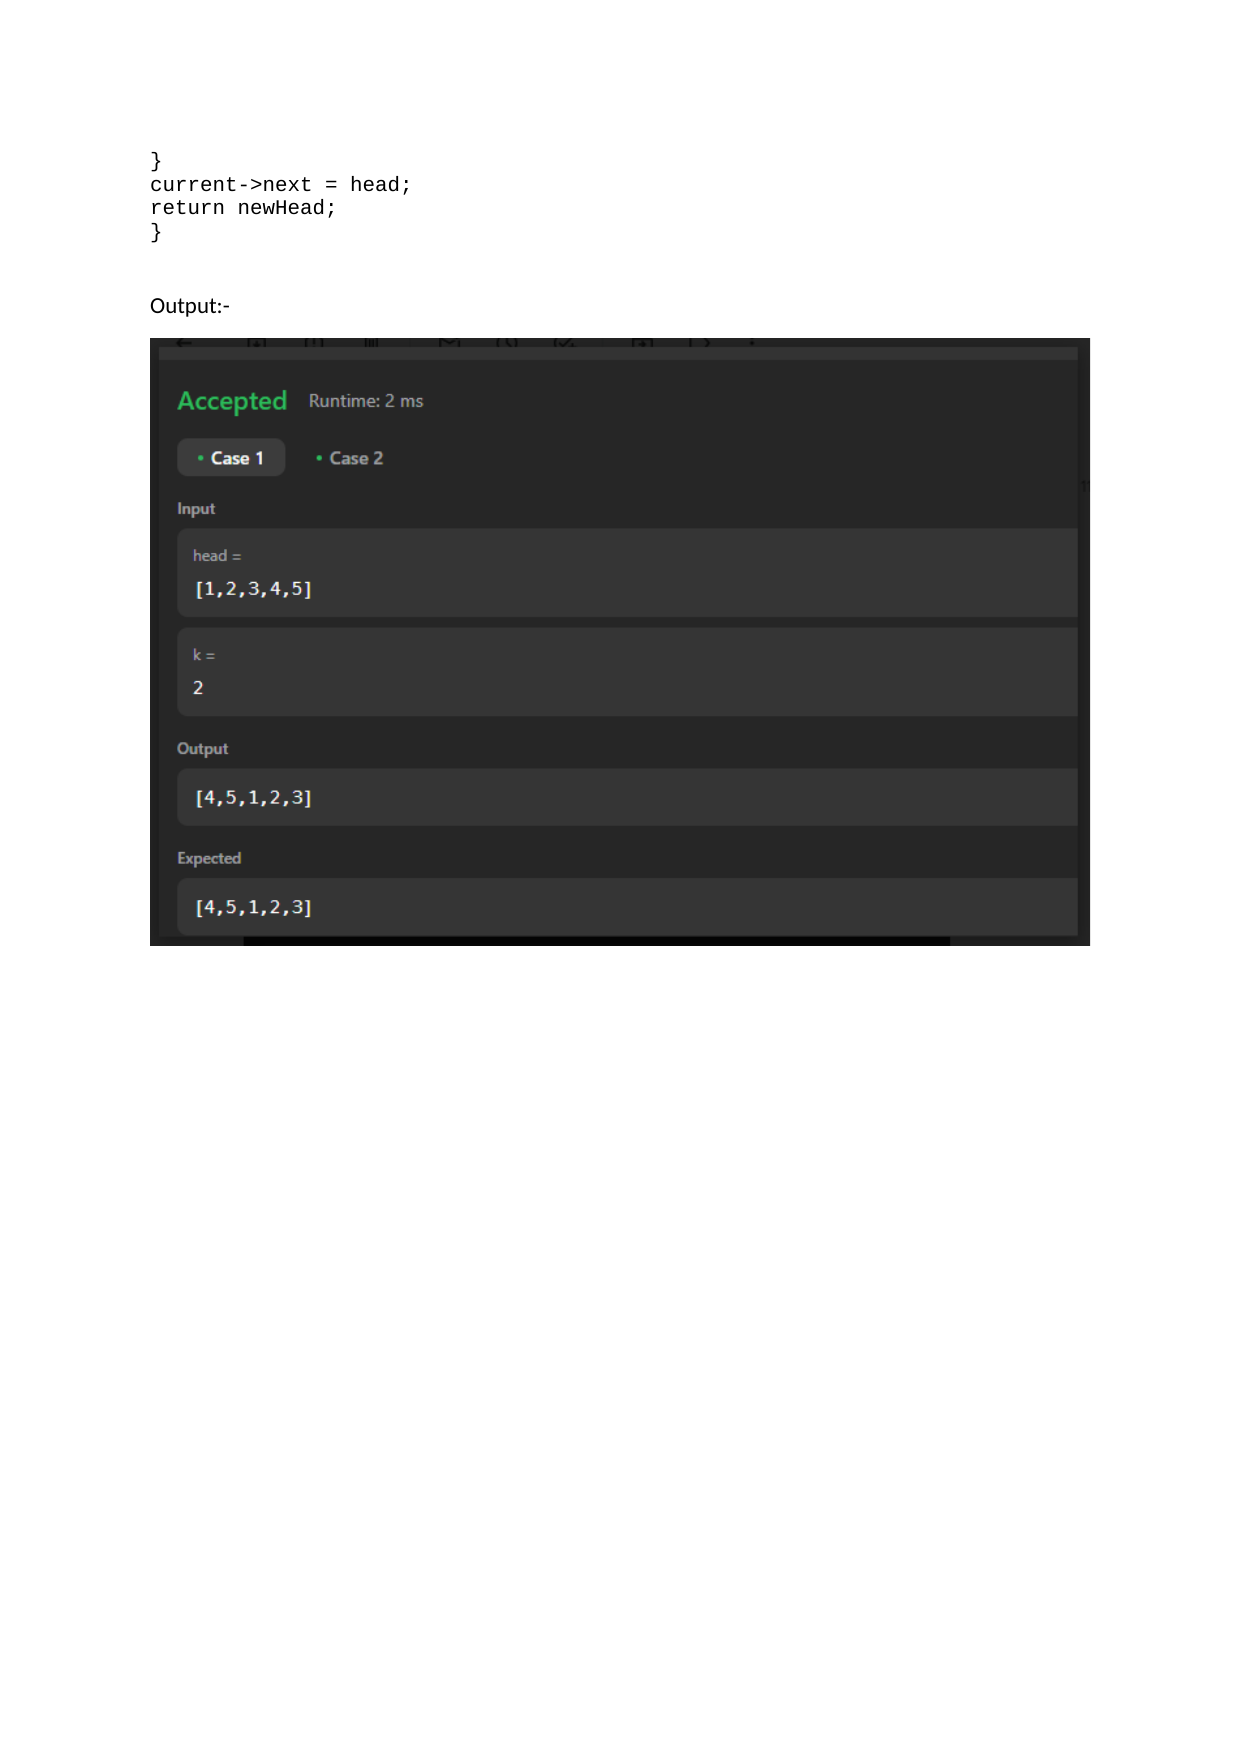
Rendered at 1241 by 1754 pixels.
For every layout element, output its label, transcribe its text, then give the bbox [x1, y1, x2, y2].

text return newHead; [150, 197, 1090, 221]
text } [150, 150, 1090, 174]
text Output:- [150, 291, 1090, 319]
text current->next = head; [150, 174, 1090, 197]
text } [150, 221, 1090, 244]
picture [150, 338, 1091, 946]
